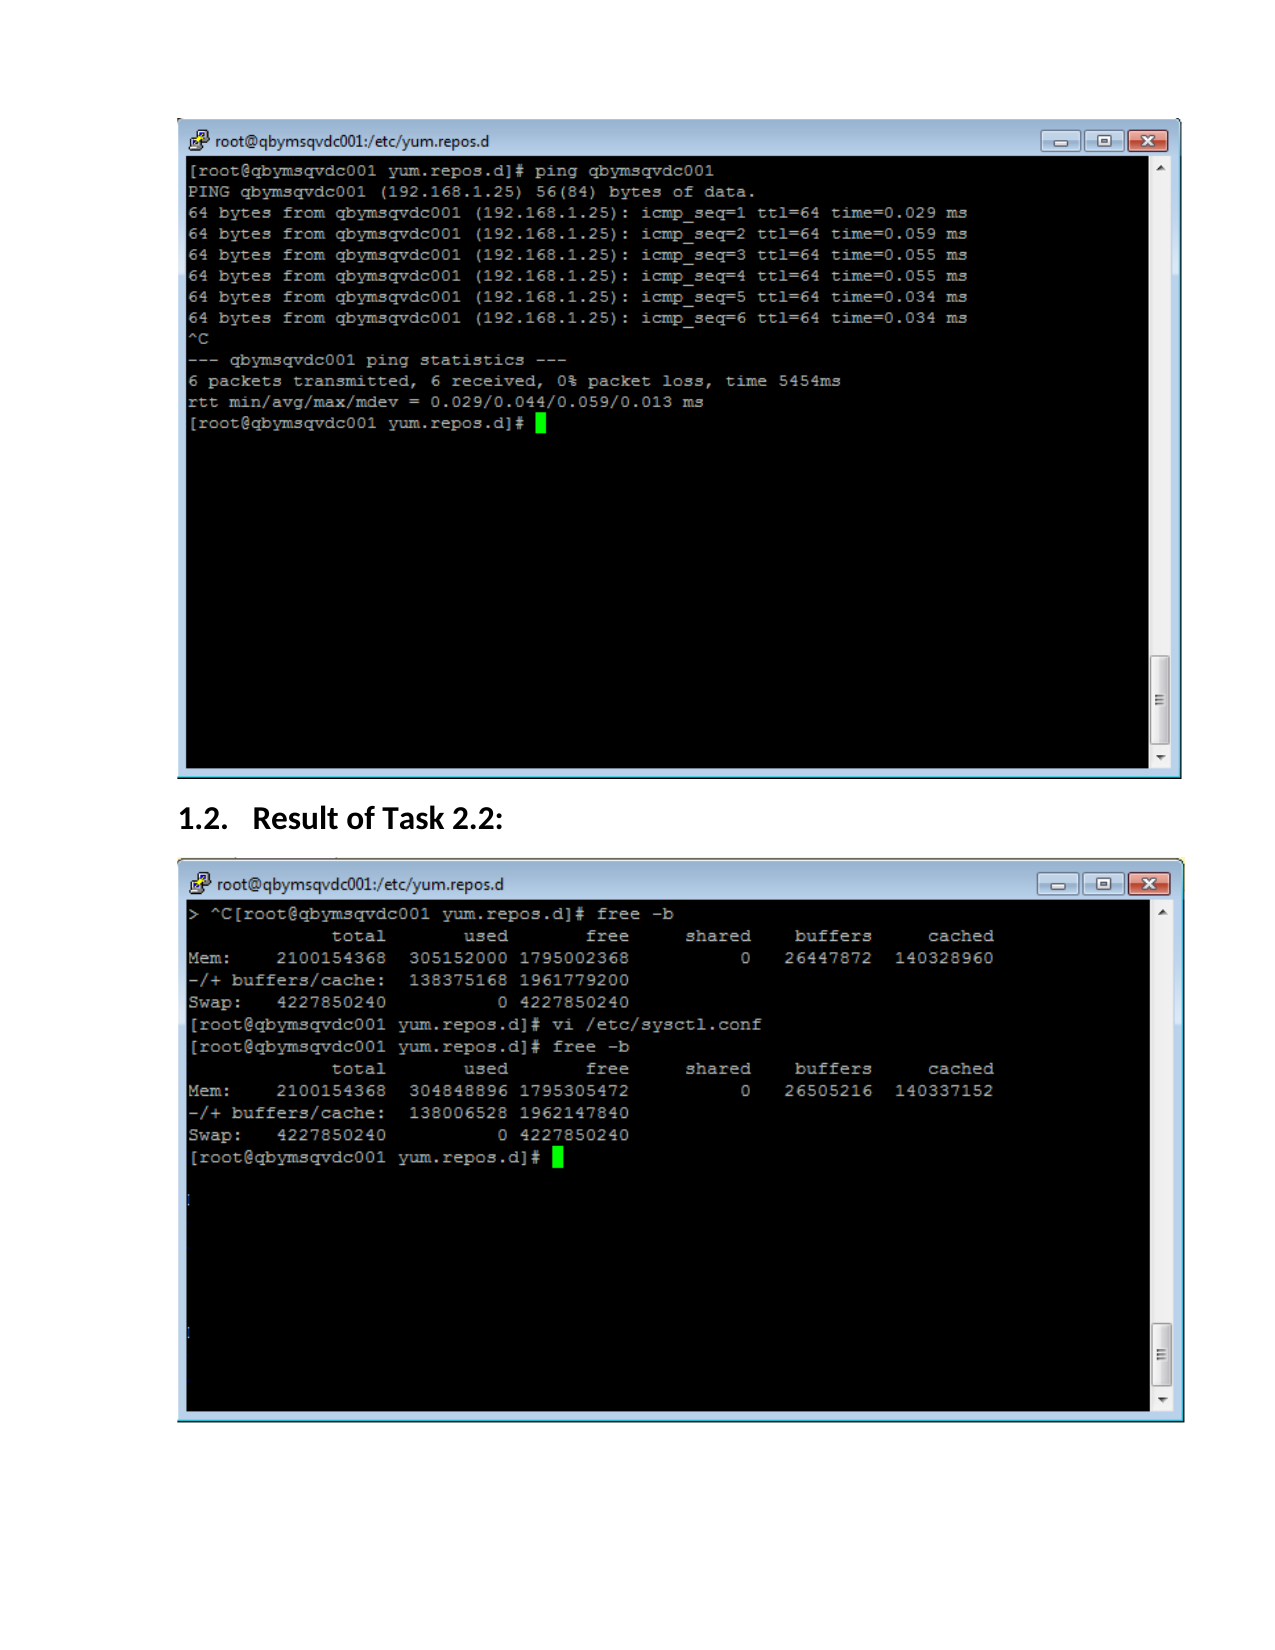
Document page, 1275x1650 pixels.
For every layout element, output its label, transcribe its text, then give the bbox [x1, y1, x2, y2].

picture [177, 857, 1185, 1424]
text 1.2. Result of Task 2.2: [177, 797, 1186, 838]
picture [177, 118, 1183, 779]
